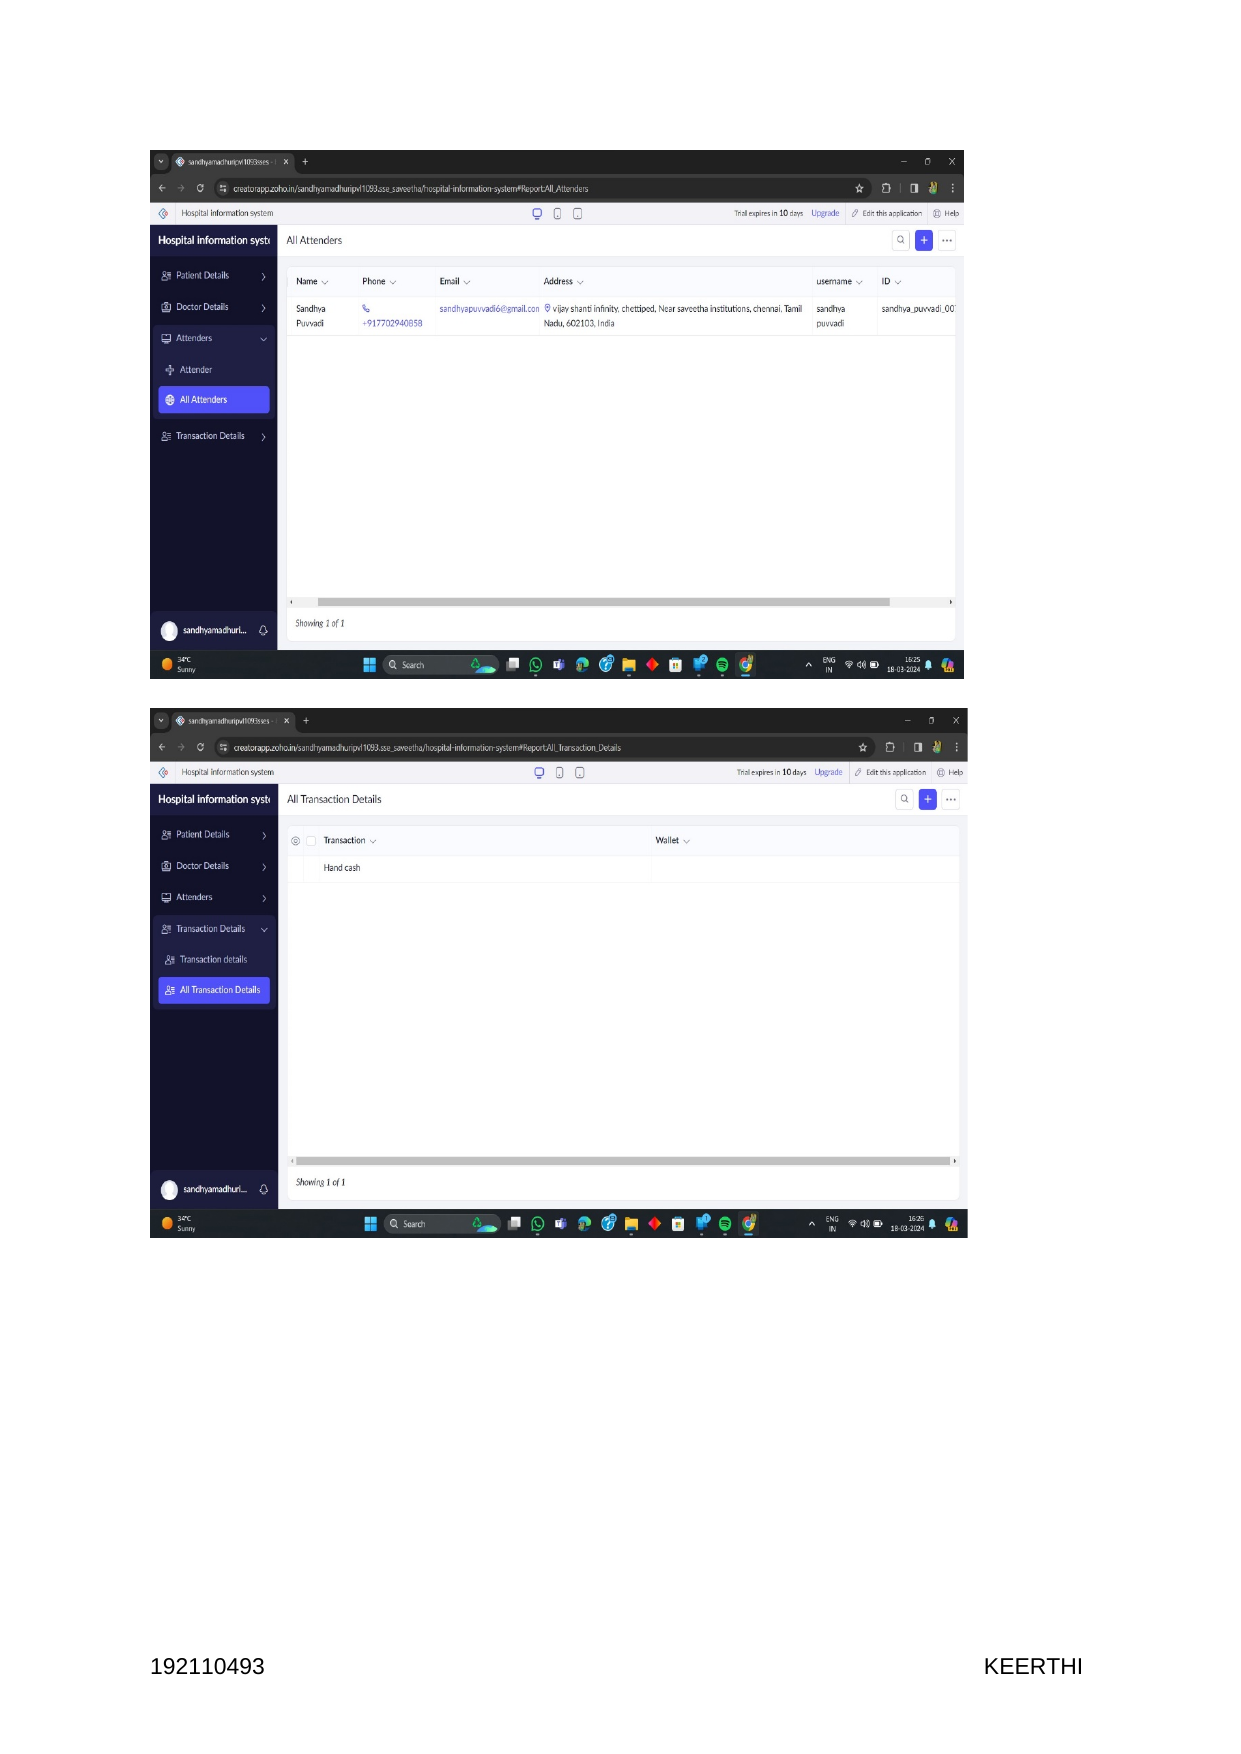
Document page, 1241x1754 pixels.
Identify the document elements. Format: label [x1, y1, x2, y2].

picture [150, 150, 964, 679]
picture [150, 708, 968, 1238]
